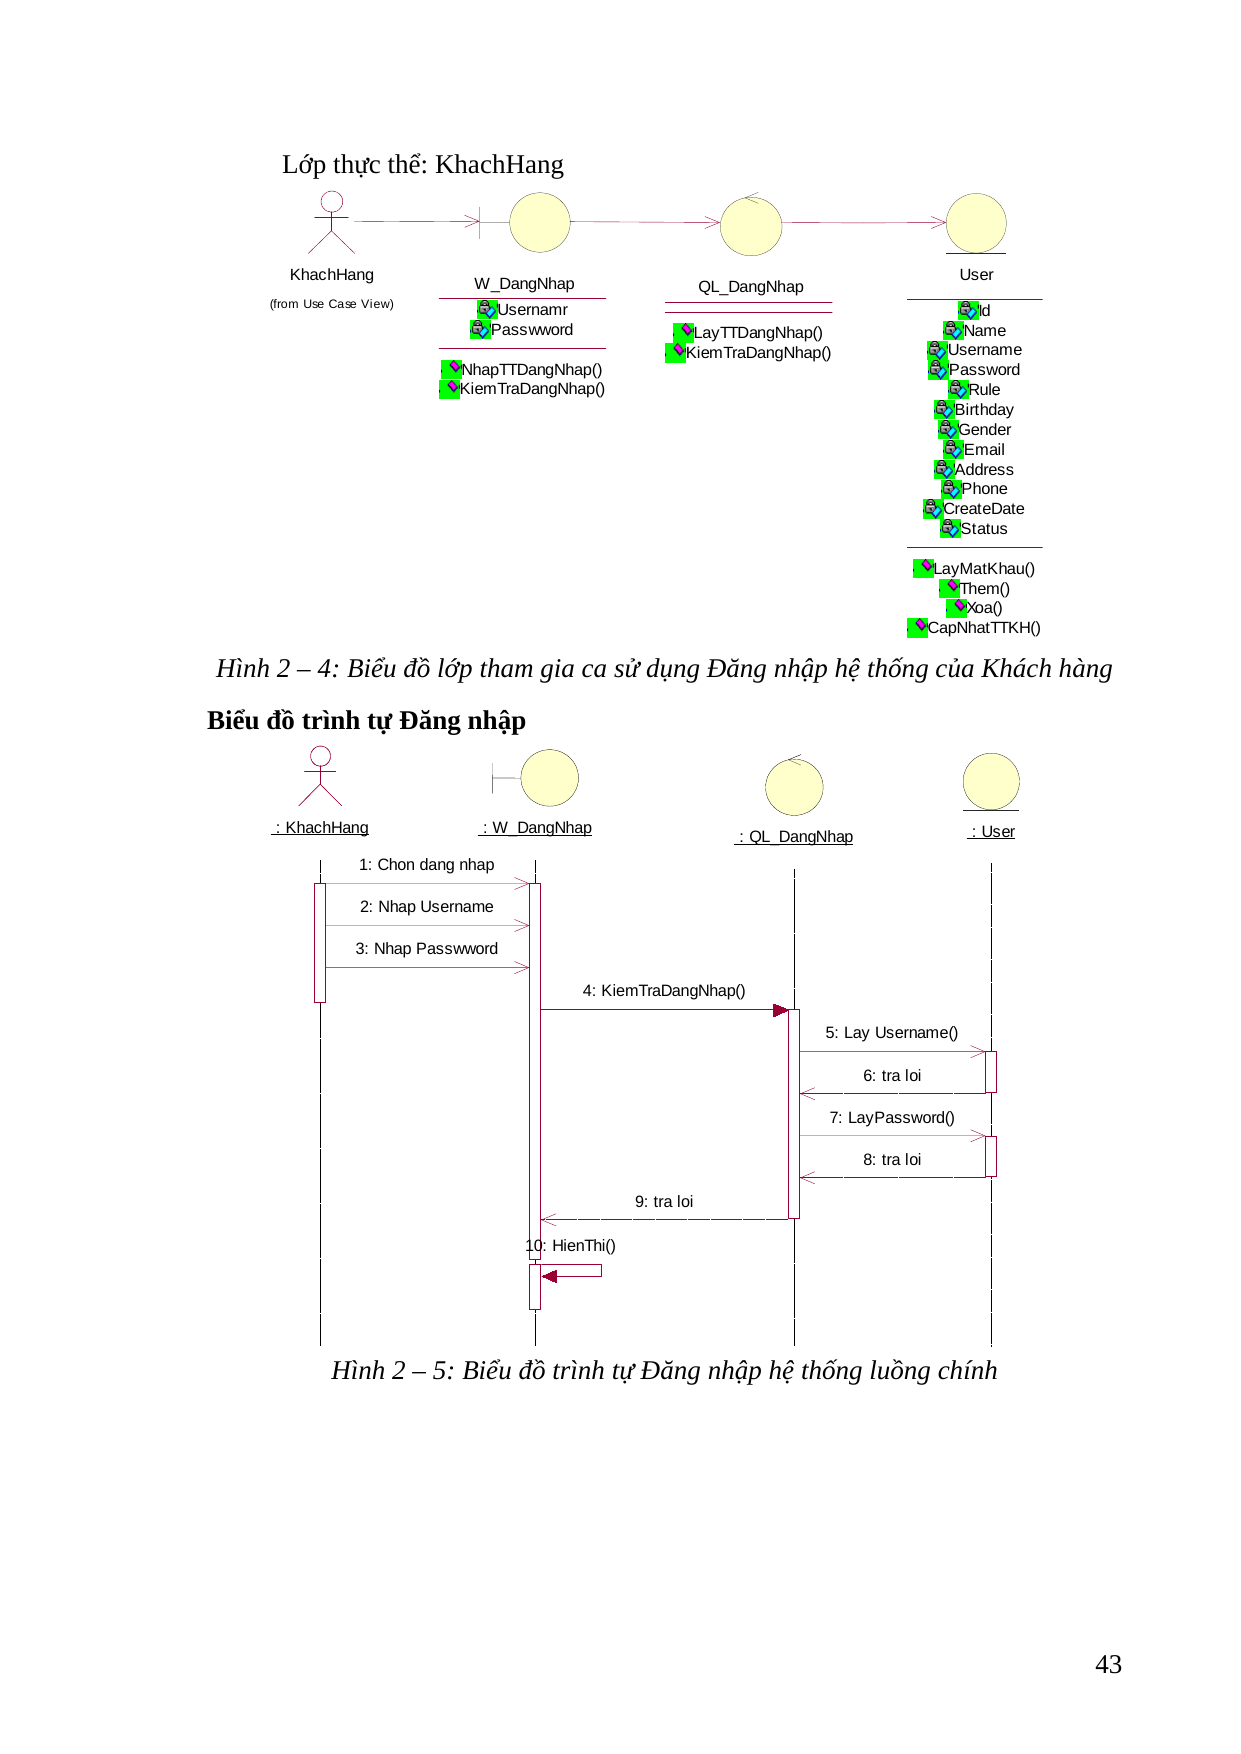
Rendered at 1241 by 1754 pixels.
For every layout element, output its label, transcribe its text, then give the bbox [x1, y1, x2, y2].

text Lớp thực thể: KhachHang [207, 148, 1122, 179]
text Biểu đồ trình tự Đăng nhập [207, 704, 1122, 735]
